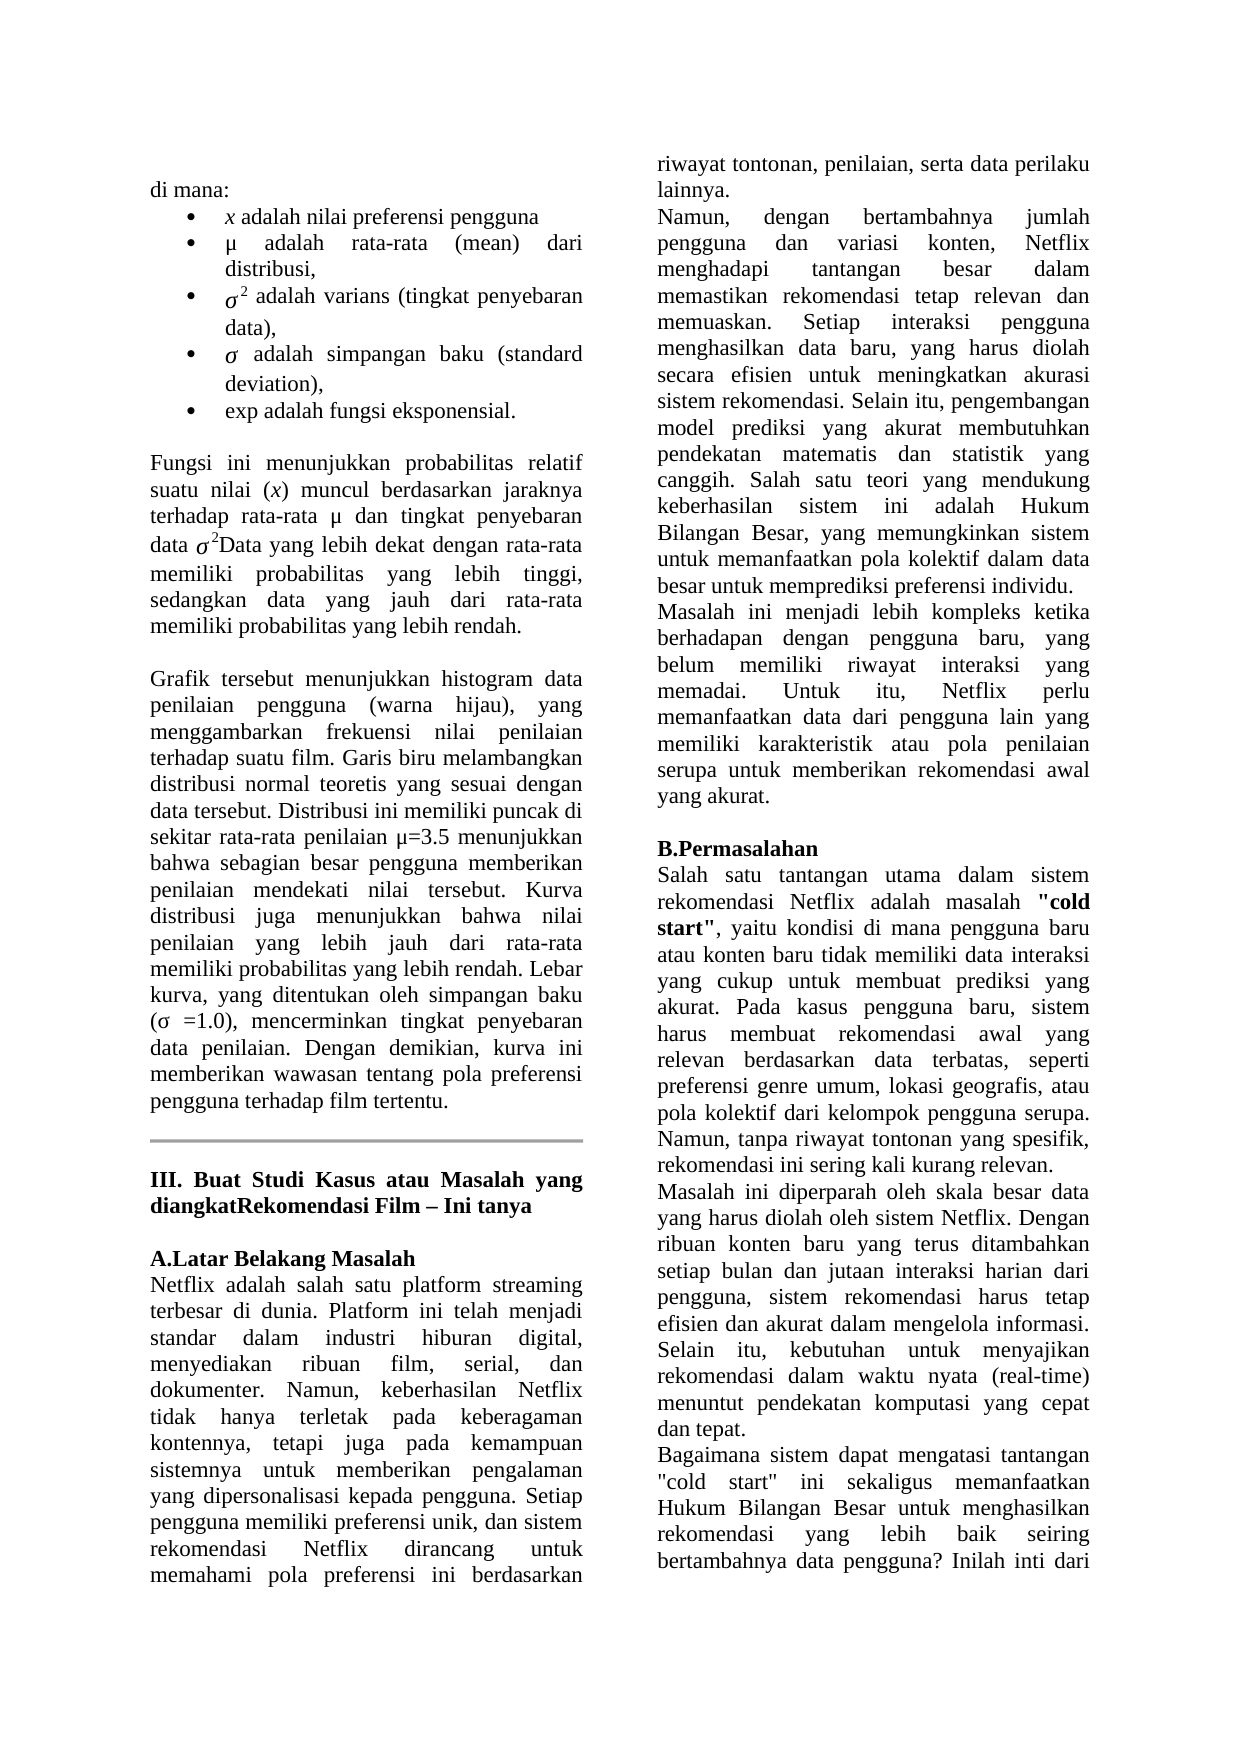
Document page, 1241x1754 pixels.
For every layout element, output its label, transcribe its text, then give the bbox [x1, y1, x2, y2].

list exp adalah fungsi eksponensial. [187, 397, 583, 423]
text Masalah ini diperparah oleh skala besar data yang harus diolah oleh sistem Netflix. Dengan ribuan konten baru yang terus ditambahkan setiap bulan dan jutaan interaksi harian dari pengguna, sistem rekomendasi harus tetap efisien dan akurat dalam mengelola informasi. Selain itu, kebutuhan untuk menyajikan rekomendasi dalam waktu nyata (real-time) menuntut pendekatan komputasi yang cepat dan tepat. [657, 1178, 1090, 1441]
list x adalah nilai preferensi pengguna [187, 203, 583, 229]
list adalah simpangan baku (standard deviation), [187, 340, 583, 397]
list adalah varians (tingkat penyebaran data), [187, 282, 583, 340]
text Masalah ini menjadi lebih kompleks ketika berhadapan dengan pengguna baru, yang belum memiliki riwayat interaksi yang memadai. Untuk itu, Netflix perlu memanfaatkan data dari pengguna lain yang memiliki karakteristik atau pola penilaian serupa untuk memberikan rekomendasi awal yang akurat. [657, 598, 1090, 809]
text Fungsi ini menunjukkan probabilitas relatif suatu nilai (x) muncul berdasarkan jaraknya terhadap rata-rata μ dan tingkat penyebaran data Data yang lebih dekat dengan rata-rata memiliki probabilitas yang lebih tinggi, sedangkan data yang jauh dari rata-rata memiliki probabilitas yang lebih rendah. [150, 449, 583, 639]
text B.Permasalahan [657, 835, 1090, 862]
text Grafik tersebut menunjukkan histogram data penilaian pengguna (warna hijau), yang menggambarkan frekuensi nilai penilaian terhadap suatu film. Garis biru melambangkan distribusi normal teoretis yang sesuai dengan data tersebut. Distribusi ini memiliki puncak di sekitar rata-rata penilaian μ=3.5 menunjukkan bahwa sebagian besar pengguna memberikan penilaian mendekati nilai tersebut. Kurva distribusi juga menunjukkan bahwa nilai penilaian yang lebih jauh dari rata-rata memiliki probabilitas yang lebih rendah. Lebar kurva, yang ditentukan oleh simpangan baku (σ =1.0), mencerminkan tingkat penyebaran data penilaian. Dengan demikian, kurva ini memberikan wawasan tentang pola preferensi pengguna terhadap film tertentu. [150, 665, 583, 1113]
text A.Latar Belakang Masalah [150, 1245, 583, 1271]
list μ adalah rata-rata (mean) dari distribusi, [187, 229, 583, 282]
text III. Buat Studi Kasus atau Masalah yang diangkatRekomendasi Film – Ini tanya [150, 1166, 583, 1218]
text Salah satu tantangan utama dalam sistem rekomendasi Netflix adalah masalah "cold start", yaitu kondisi di mana pengguna baru atau konten baru tidak memiliki data interaksi yang cukup untuk membuat prediksi yang akurat. Pada kasus pengguna baru, sistem harus membuat rekomendasi awal yang relevan berdasarkan data terbatas, seperti preferensi genre umum, lokasi geografis, atau pola kolektif dari kelompok pengguna serupa. Namun, tanpa riwayat tontonan yang spesifik, rekomendasi ini sering kali kurang relevan. [657, 862, 1090, 1178]
text Namun, dengan bertambahnya jumlah pengguna dan variasi konten, Netflix menghadapi tantangan besar dalam memastikan rekomendasi tetap relevan dan memuaskan. Setiap interaksi pengguna menghasilkan data baru, yang harus diolah secara efisien untuk meningkatkan akurasi sistem rekomendasi. Selain itu, pengembangan model prediksi yang akurat membutuhkan pendekatan matematis dan statistik yang canggih. Salah satu teori yang mendukung keberhasilan sistem ini adalah Hukum Bilangan Besar, yang memungkinkan sistem untuk memanfaatkan pola kolektif dalam data besar untuk memprediksi preferensi individu. [657, 203, 1090, 598]
text Netflix adalah salah satu platform streaming terbesar di dunia. Platform ini telah menjadi standar dalam industri hiburan digital, menyediakan ribuan film, serial, dan dokumenter. Namun, keberhasilan Netflix tidak hanya terletak pada keberagaman kontennya, tetapi juga pada kemampuan sistemnya untuk memberikan pengalaman yang dipersonalisasi kepada pengguna. Setiap pengguna memiliki preferensi unik, dan sistem rekomendasi Netflix dirancang untuk memahami pola preferensi ini berdasarkan riwayat tontonan, penilaian, serta data perilaku lainnya. [150, 1271, 583, 1587]
text di mana: [150, 176, 583, 203]
